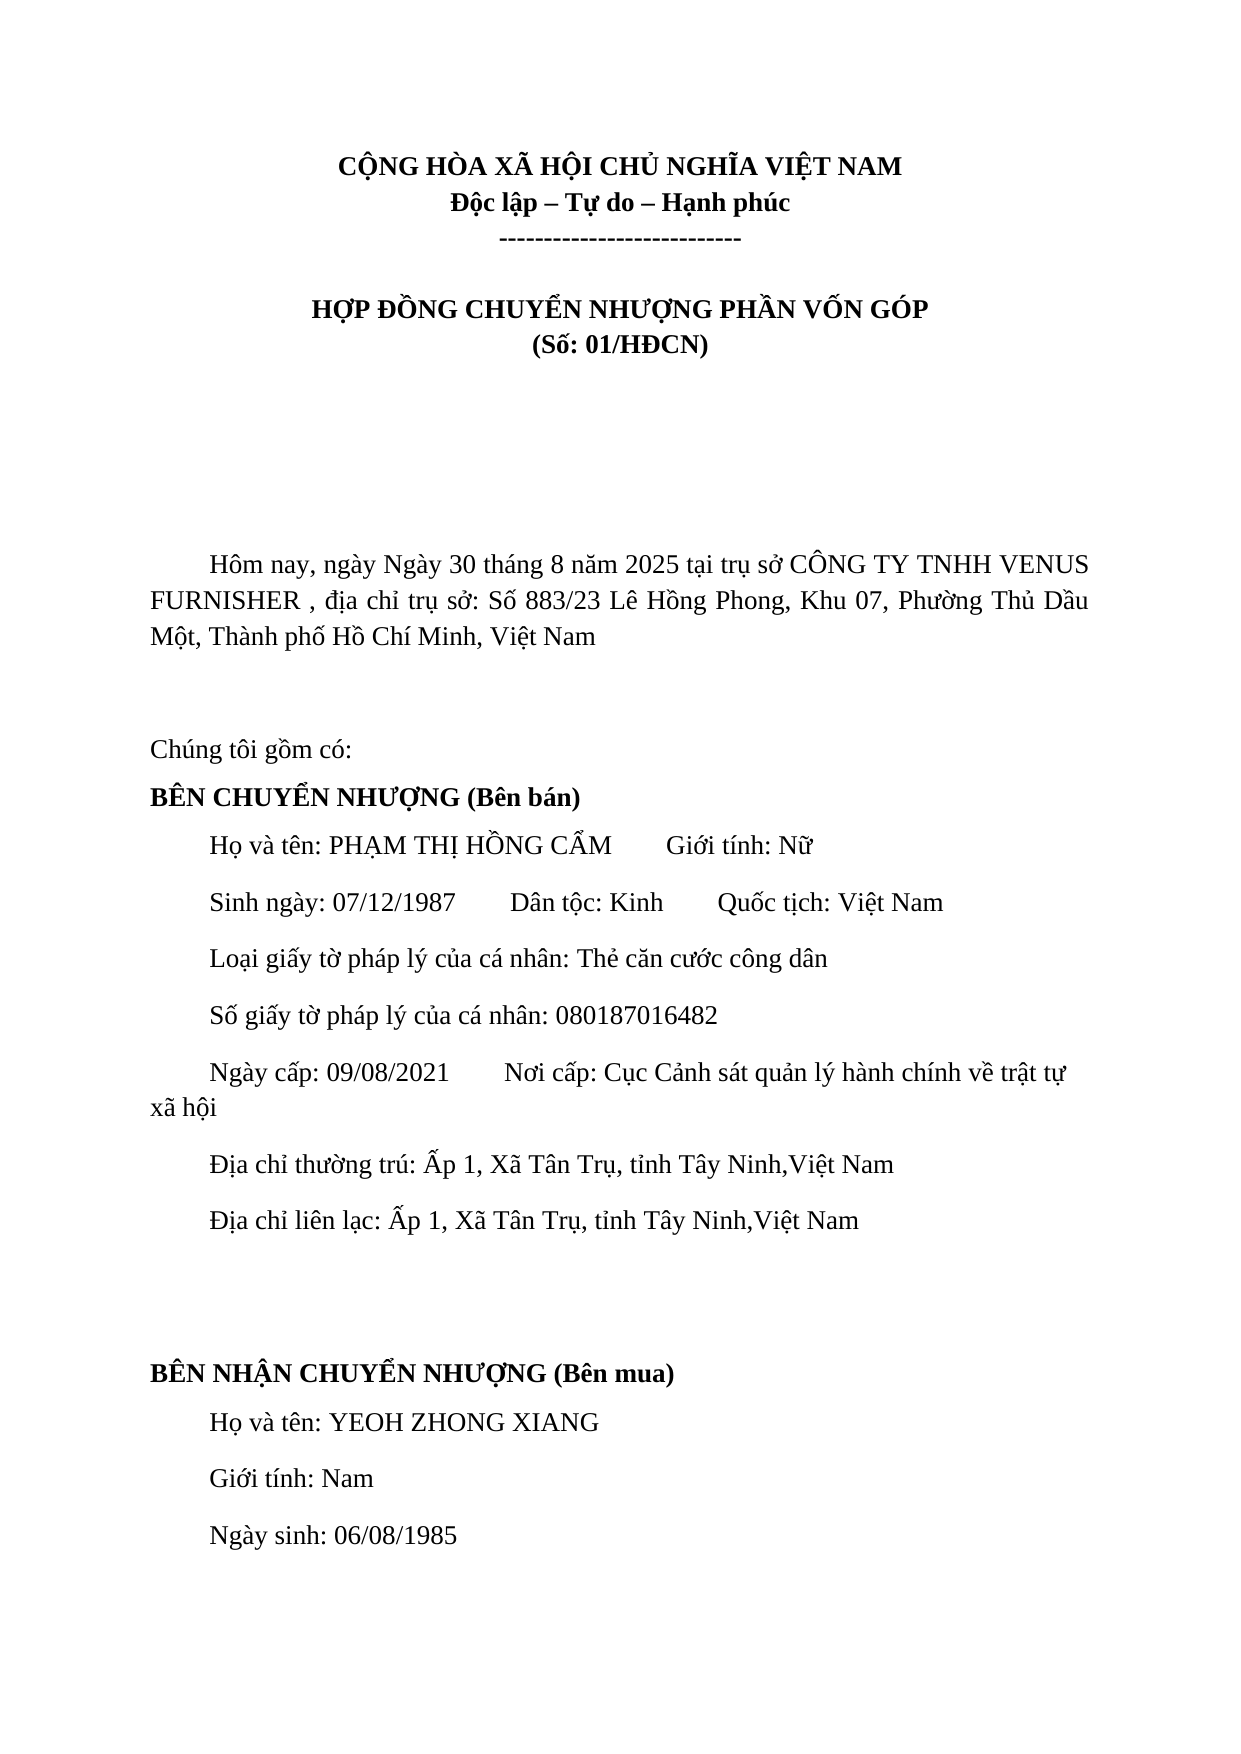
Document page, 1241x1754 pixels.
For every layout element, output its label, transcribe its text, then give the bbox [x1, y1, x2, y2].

text BÊN NHẬN CHUYỂN NHƯỢNG (Bên mua) [150, 1357, 1090, 1389]
text Chúng tôi gồm có: [150, 733, 1090, 764]
text Độc lập – Tự do – Hạnh phúc [150, 186, 1090, 217]
text Hôm nay, ngày Ngày 30 tháng 8 năm 2025 tại trụ sở CÔNG TY TNHH VENUS FURNISHER , địa chỉ trụ sở: Số 883/23 Lê Hồng Phong, Khu 07, Phường Thủ Dầu Một, Thành phố Hồ Chí Minh, Việt Nam [150, 548, 1090, 651]
text --------------------------- [150, 221, 1090, 253]
text Địa chỉ liên lạc: Ấp 1, Xã Tân Trụ, tỉnh Tây Ninh,Việt Nam [150, 1204, 1090, 1236]
text Họ và tên: PHẠM THỊ HỒNG CẨM Giới tính: Nữ [150, 829, 1090, 861]
text Địa chỉ thường trú: Ấp 1, Xã Tân Trụ, tỉnh Tây Ninh,Việt Nam [150, 1148, 1090, 1179]
text BÊN CHUYỂN NHƯỢNG (Bên bán) [150, 781, 1090, 812]
text (Số: 01/HĐCN) [150, 329, 1090, 360]
text Số giấy tờ pháp lý của cá nhân: 080187016482 [150, 999, 1090, 1030]
text Giới tính: Nam [150, 1462, 1090, 1493]
text Ngày cấp: 09/08/2021 Nơi cấp: Cục Cảnh sát quản lý hành chính về trật tự xã hội [150, 1056, 1090, 1122]
text Loại giấy tờ pháp lý của cá nhân: Thẻ căn cước công dân [150, 942, 1090, 974]
text Họ và tên: YEOH ZHONG XIANG [150, 1406, 1090, 1437]
text Ngày sinh: 06/08/1985 [150, 1519, 1090, 1550]
text CỘNG HÒA XÃ HỘI CHỦ NGHĨA VIỆT NAM [150, 150, 1090, 181]
text Sinh ngày: 07/12/1987 Dân tộc: Kinh Quốc tịch: Việt Nam [150, 886, 1090, 917]
text HỢP ĐỒNG CHUYỂN NHƯỢNG PHẦN VỐN GÓP [150, 293, 1090, 324]
